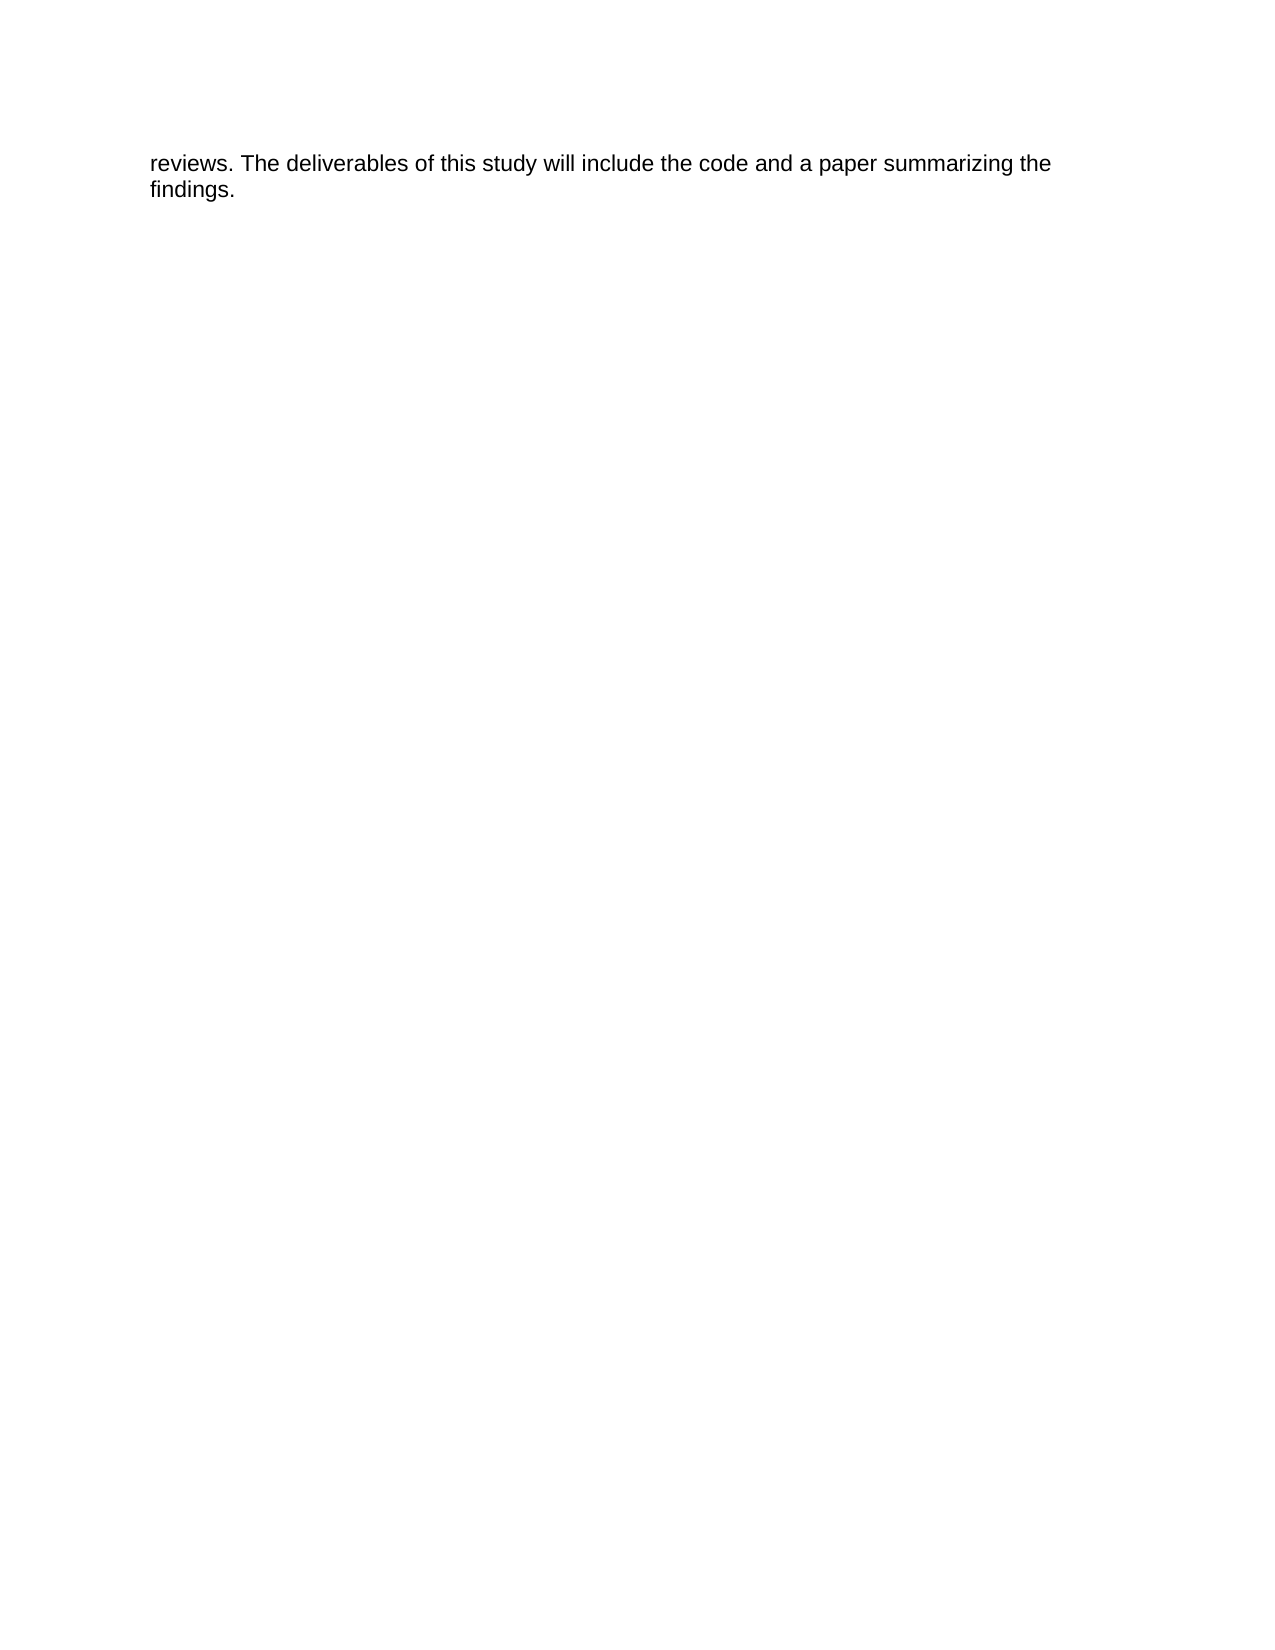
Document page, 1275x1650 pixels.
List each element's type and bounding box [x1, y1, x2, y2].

text [150, 150, 1125, 203]
